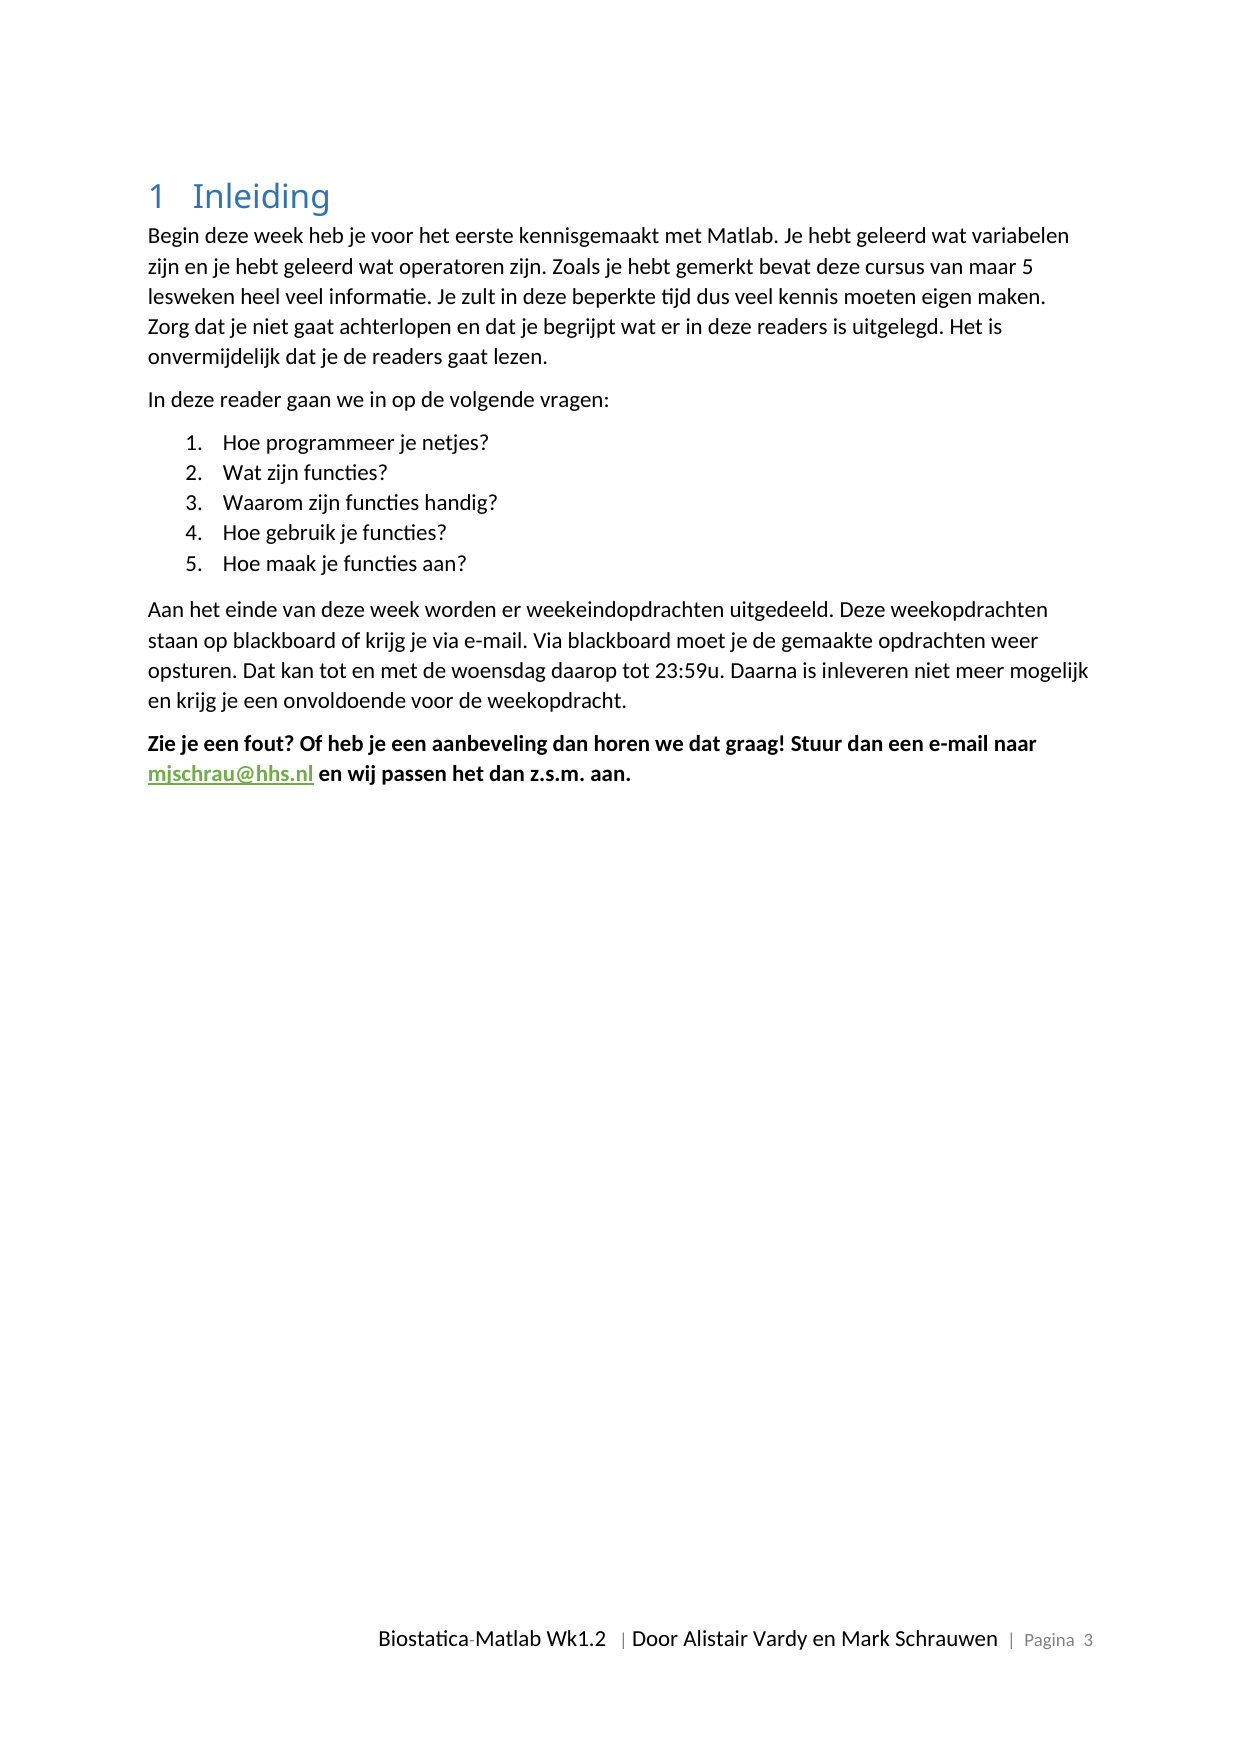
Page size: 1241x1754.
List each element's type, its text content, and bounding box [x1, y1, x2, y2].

subtitle Inleiding [148, 173, 1093, 218]
list Hoe gebruik je functies? [185, 518, 1093, 546]
list Wat zijn functies? [185, 458, 1093, 486]
list Hoe programmeer je netjes? [185, 428, 1093, 456]
text Zie je een fout? Of heb je een aanbeveling dan horen we dat graag! Stuur dan een e-mail naar mjschrau@hhs.nl en wij passen het dan z.s.m. aan. [148, 729, 1093, 787]
list Hoe maak je functies aan? [185, 549, 1093, 577]
text Begin deze week heb je voor het eerste kennisgemaakt met Matlab. Je hebt geleerd wat variabelen zijn en je hebt geleerd wat operatoren zijn. Zoals je hebt gemerkt bevat deze cursus van maar 5 lesweken heel veel informatie. Je zult in deze beperkte tijd dus veel kennis moeten eigen maken. Zorg dat je niet gaat achterlopen en dat je begrijpt wat er in deze readers is uitgelegd. Het is onvermijdelijk dat je de readers gaat lezen. [148, 222, 1093, 370]
text In deze reader gaan we in op de volgende vragen: [148, 385, 1093, 413]
text Aan het einde van deze week worden er weekeindopdrachten uitgedeeld. Deze weekopdrachten staan op blackboard of krijg je via e-mail. Via blackboard moet je de gemaakte opdrachten weer opsturen. Dat kan tot en met de woensdag daarop tot 23:59u. Daarna is inleveren niet meer mogelijk en krijg je een onvoldoende voor de weekopdracht. [148, 596, 1093, 714]
list Waarom zijn functies handig? [185, 488, 1093, 516]
